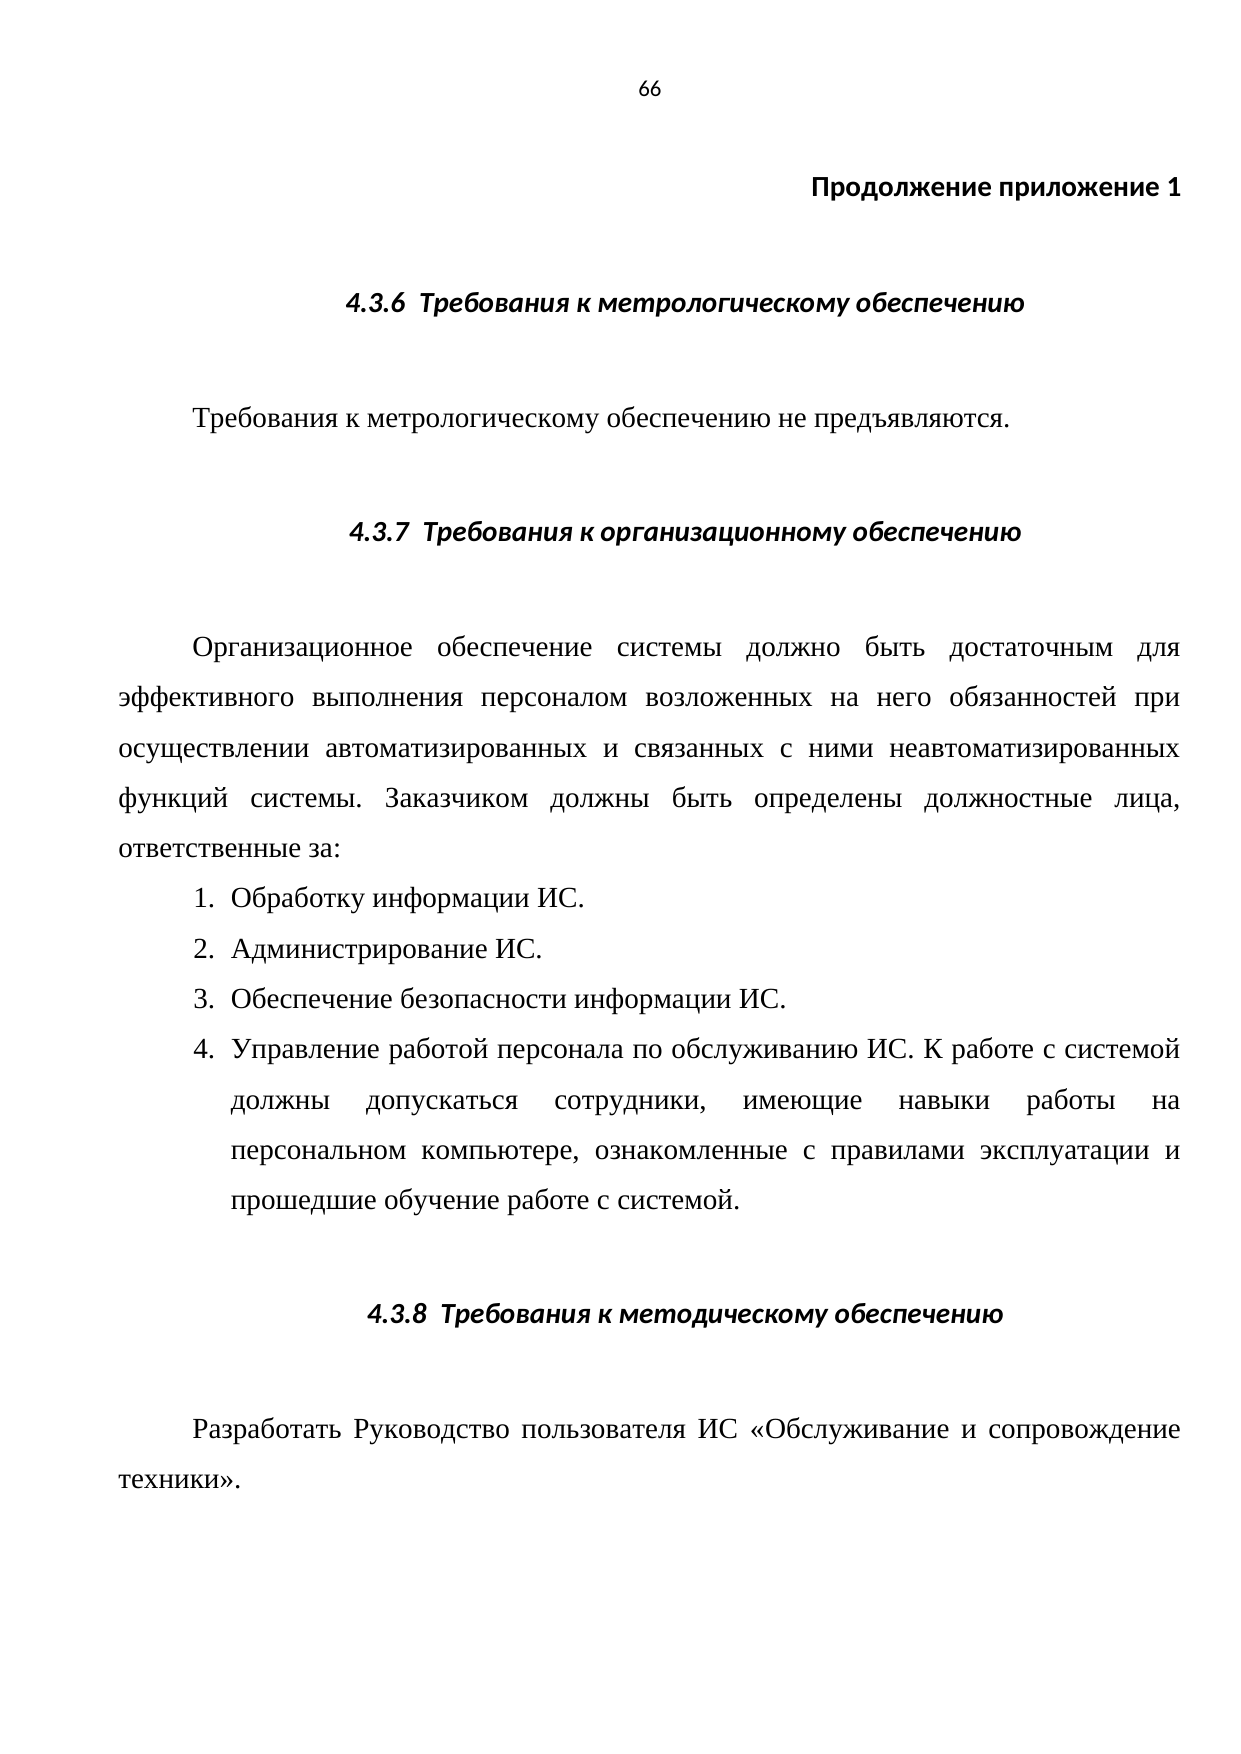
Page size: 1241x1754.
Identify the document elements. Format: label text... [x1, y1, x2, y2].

list Управление работой персонала по обслуживанию ИС. К работе с системой должны допускаться сотрудники, имеющие навыки работы на персональном компьютере, ознакомленные с правилами эксплуатации и прошедшие обучение работе с системой. [193, 1032, 1181, 1216]
list Обработку информации ИС. [193, 881, 1181, 914]
list Требования к организационному обеспечению [118, 513, 1181, 549]
text Требования к метрологическому обеспечению не предъявляются. [118, 400, 1181, 434]
text Организационное обеспечение системы должно быть достаточным для эффективного выполнения персоналом возложенных на него обязанностей при осуществлении автоматизированных и связанных с ними неавтоматизированных функций системы. Заказчиком должны быть определены должностные лица, ответственные за: [118, 629, 1181, 864]
list Требования к метрологическому обеспечению [118, 284, 1181, 320]
list Требования к методическому обеспечению [118, 1295, 1181, 1331]
list Администрирование ИС. [193, 931, 1181, 964]
text Продолжение приложение 1 [118, 168, 1181, 204]
text Разработать Руководство пользователя ИС «Обслуживание и сопровождение техники». [118, 1411, 1181, 1495]
list Обеспечение безопасности информации ИС. [193, 981, 1181, 1015]
